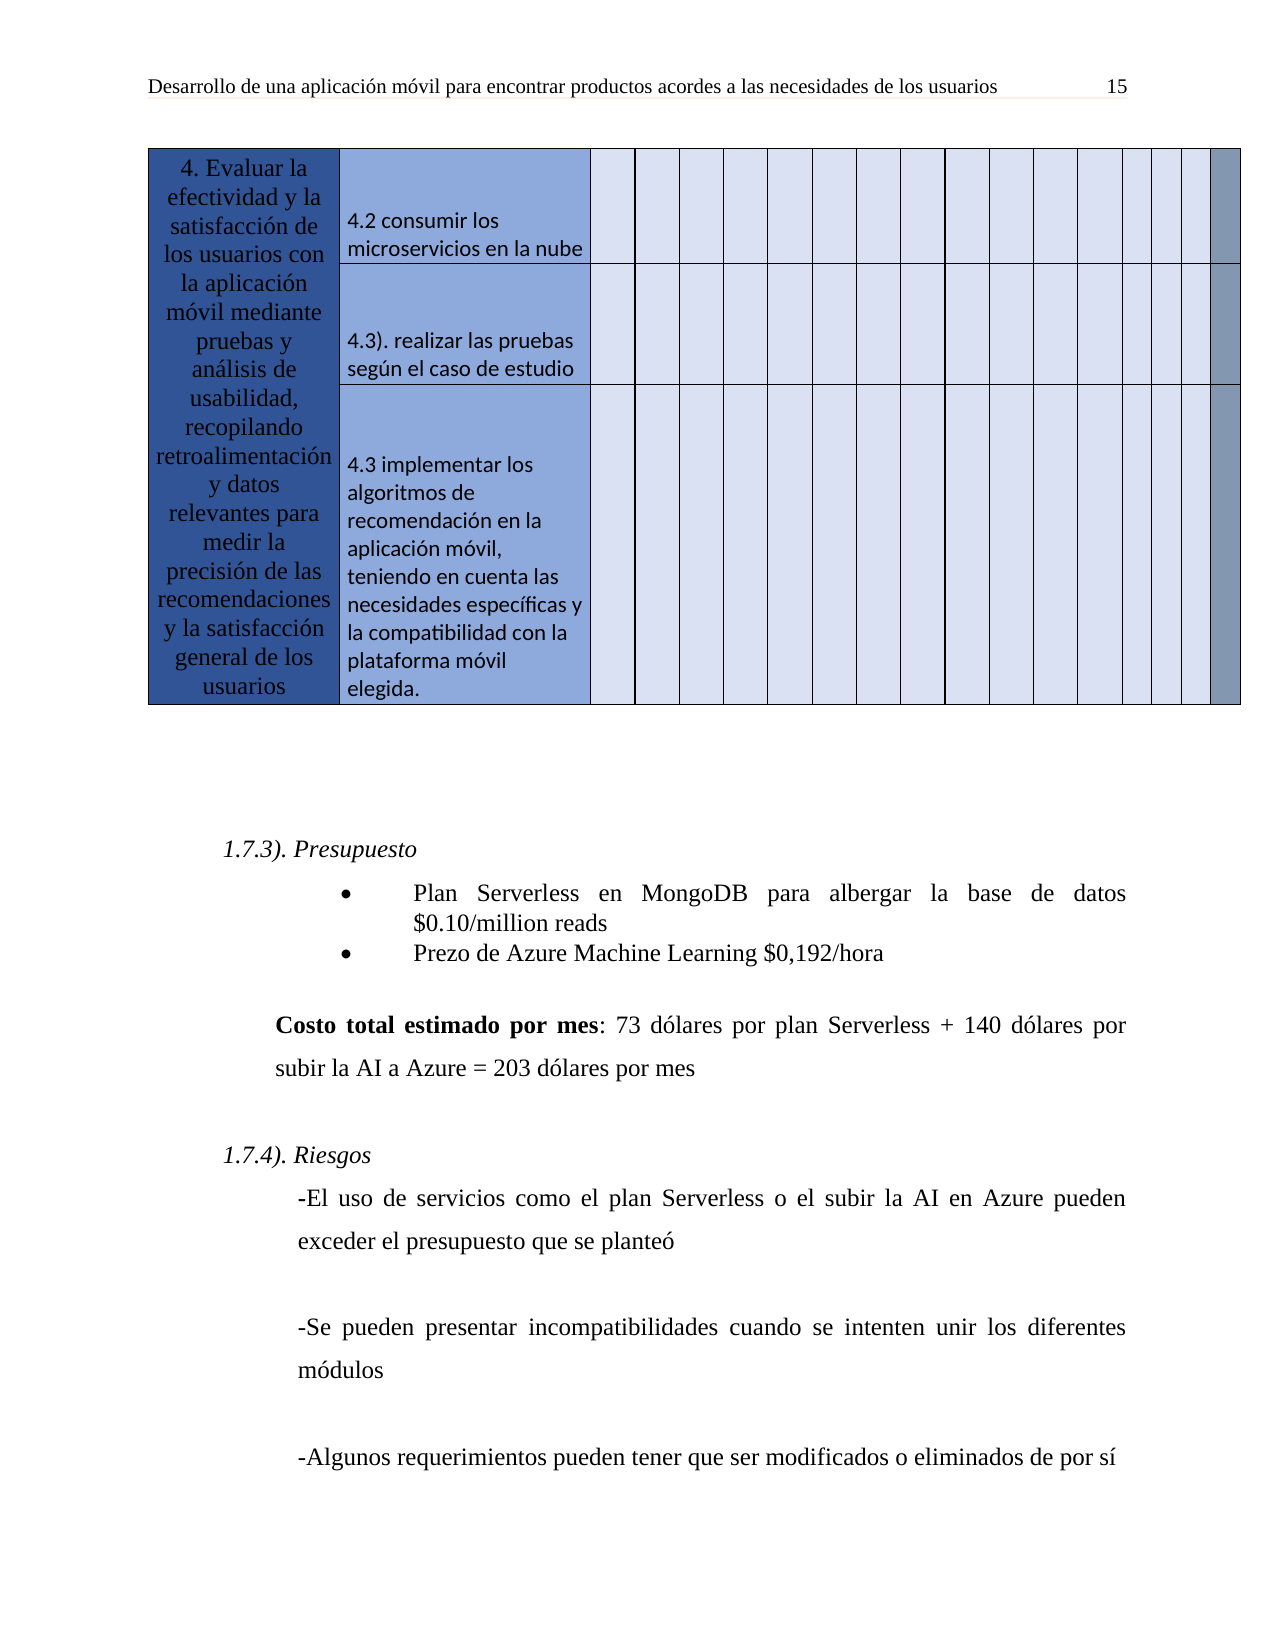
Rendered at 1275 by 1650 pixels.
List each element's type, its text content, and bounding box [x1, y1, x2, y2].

table_cell 4. Evaluar la efectividad y la satisfacción de los usuarios con la aplicación móvil mediante pruebas y análisis de usabilidad, recopilando retroalimentación y datos relevantes para medir la precisión de las recomendaciones y la satisfacción general de los usuarios [149, 149, 339, 704]
table_cell [857, 385, 900, 704]
table_cell [1152, 385, 1181, 704]
table_cell 4.2 consumir los microservicios en la nube [340, 149, 590, 263]
table_cell [1182, 385, 1210, 704]
table_cell 4.3 implementar los algoritmos de recomendación en la aplicación móvil, teniendo en cuenta las necesidades específicas y la compatibilidad con la plataforma móvil elegida. [340, 385, 590, 704]
table_cell [591, 149, 634, 263]
table_cell [901, 264, 944, 384]
table_cell [813, 149, 856, 263]
table_cell [857, 264, 900, 384]
table_cell [724, 385, 767, 704]
text -Se pueden presentar incompatibilidades cuando se intenten unir los diferentes módulos​ [298, 1312, 1127, 1384]
table_cell [946, 149, 989, 263]
subtitle 1.7.4). Riesgos [223, 1140, 1127, 1168]
subtitle 1.7.3). Presupuesto [223, 834, 1127, 863]
table_cell [680, 385, 723, 704]
table_cell [990, 264, 1033, 384]
text -El uso de servicios como el plan Serverless o el subir la AI en Azure pueden exceder el presupuesto que se planteó ​ [298, 1183, 1127, 1255]
table_cell [636, 149, 679, 263]
text -Algunos requerimientos pueden tener que ser modificados o eliminados de por sí​ [223, 1442, 1127, 1470]
table_cell [636, 264, 679, 384]
table_cell [1034, 264, 1077, 384]
table_cell [1123, 264, 1151, 384]
table_cell [1182, 264, 1210, 384]
table_cell [1078, 149, 1122, 263]
table_cell [1034, 385, 1077, 704]
table_cell [1182, 149, 1210, 263]
table_cell [591, 264, 634, 384]
table_cell [1152, 264, 1181, 384]
table_cell [1211, 149, 1240, 263]
table_cell 4.3). realizar las pruebas según el caso de estudio [340, 264, 590, 384]
table_cell [1211, 385, 1240, 704]
table_cell [1123, 149, 1151, 263]
list Prezo de Azure Machine Learning $0,192/hora​ [339, 937, 1127, 967]
table_cell [1034, 149, 1077, 263]
table_cell [813, 385, 856, 704]
table_cell [724, 264, 767, 384]
table_cell [768, 149, 812, 263]
table_cell [901, 385, 944, 704]
table_cell [946, 264, 989, 384]
table_cell [680, 264, 723, 384]
table_cell [990, 149, 1033, 263]
table_cell [1078, 264, 1122, 384]
table_cell [680, 149, 723, 263]
table_cell [768, 264, 812, 384]
table_cell [1123, 385, 1151, 704]
table_cell [636, 385, 679, 704]
table_cell [1152, 149, 1181, 263]
table_cell [946, 385, 989, 704]
table_cell [768, 385, 812, 704]
table_cell [724, 149, 767, 263]
table_cell [990, 385, 1033, 704]
table_cell [1211, 264, 1240, 384]
table_cell [1078, 385, 1122, 704]
table_cell [813, 264, 856, 384]
table_cell [901, 149, 944, 263]
text Costo total estimado por mes: 73 dólares por plan Serverless + 140 dólares por subir la AI a Azure = 203 dólares por mes [275, 1010, 1127, 1082]
table_cell [857, 149, 900, 263]
list Plan Serverless en MongoDB para albergar la base de datos $0.10/million reads [339, 877, 1127, 937]
table_cell [591, 385, 634, 704]
